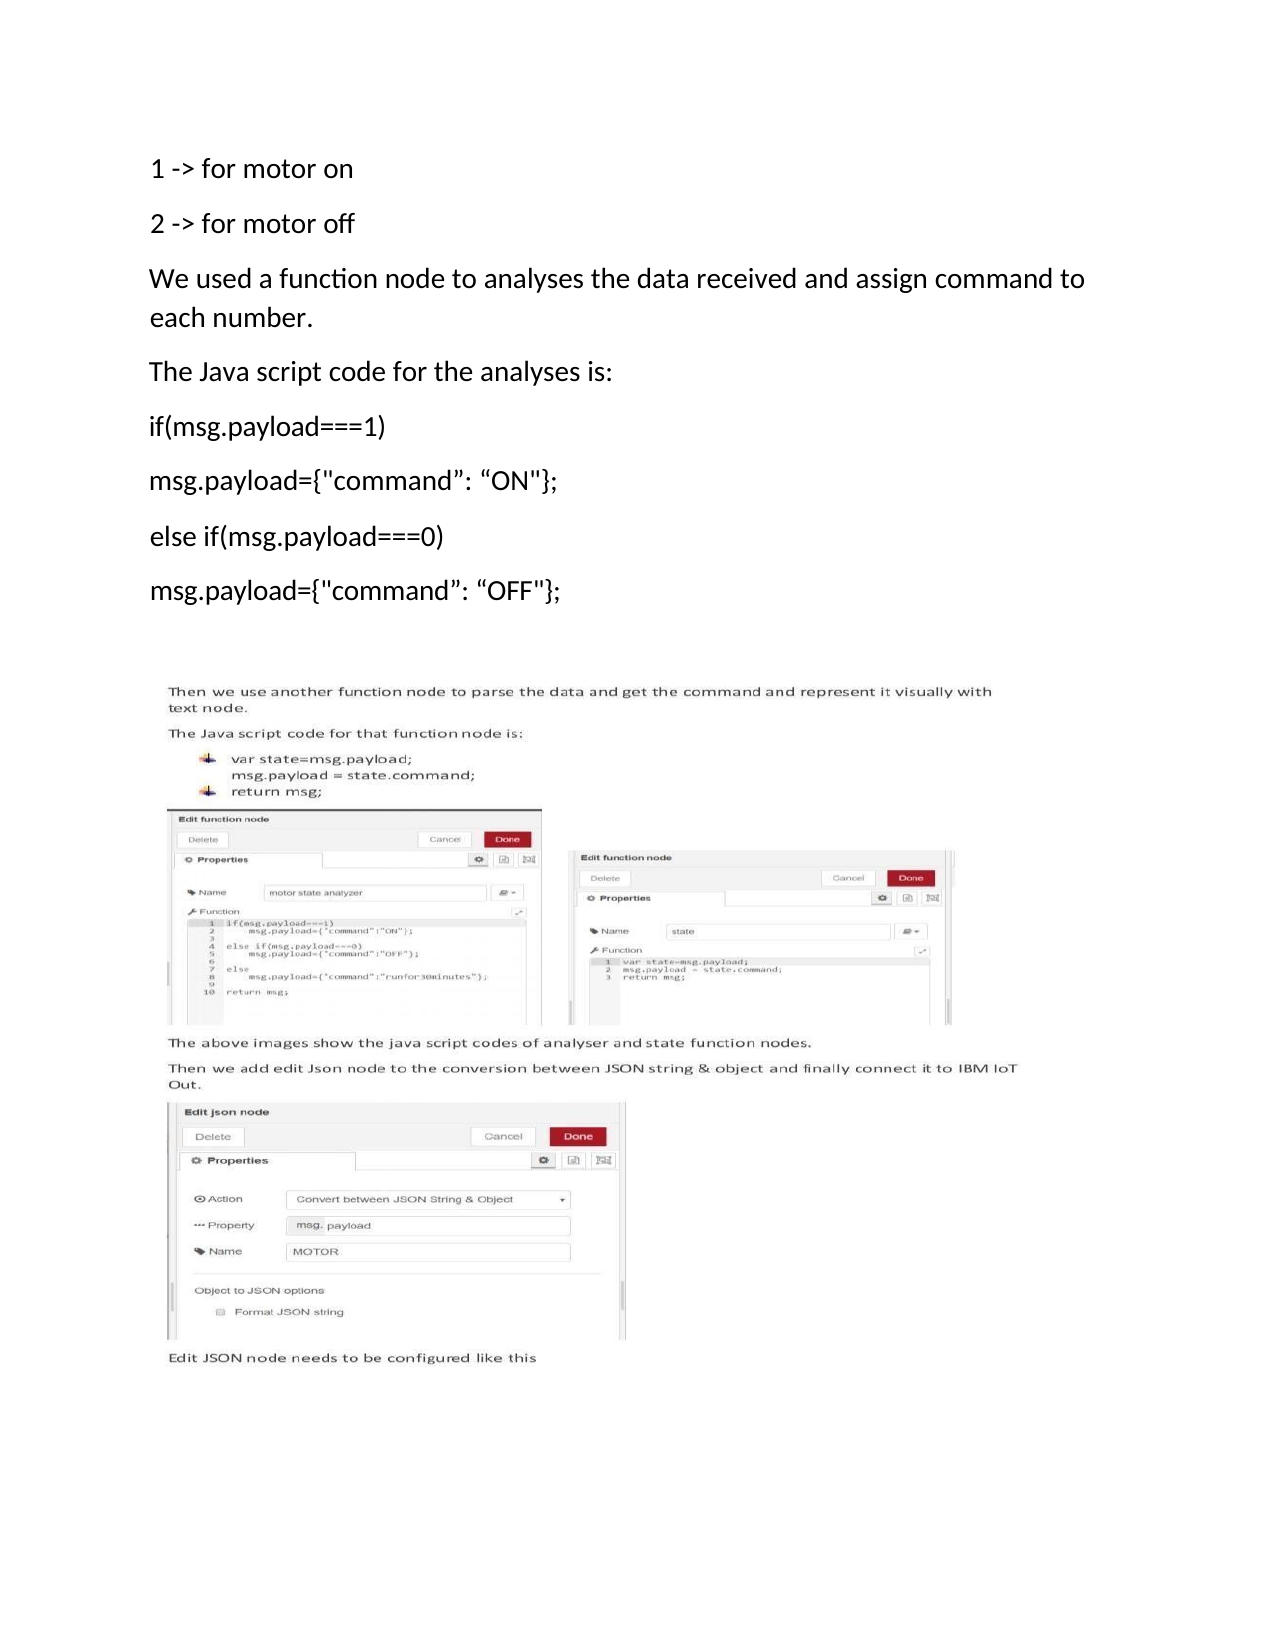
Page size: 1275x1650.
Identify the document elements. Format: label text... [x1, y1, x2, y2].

text We used a function node to analyses the data received and assign command to each number. [148, 260, 1133, 335]
text The Java script code for the analyses is: if(msg.payload===1) msg.payload={"command”: “ON"}; [148, 353, 708, 498]
text 1 -> for motor on 2 -> for motor off [150, 150, 364, 240]
picture [165, 680, 1021, 1367]
text else if(msg.payload===0) msg.payload={"command”: “OFF"}; [149, 518, 708, 607]
